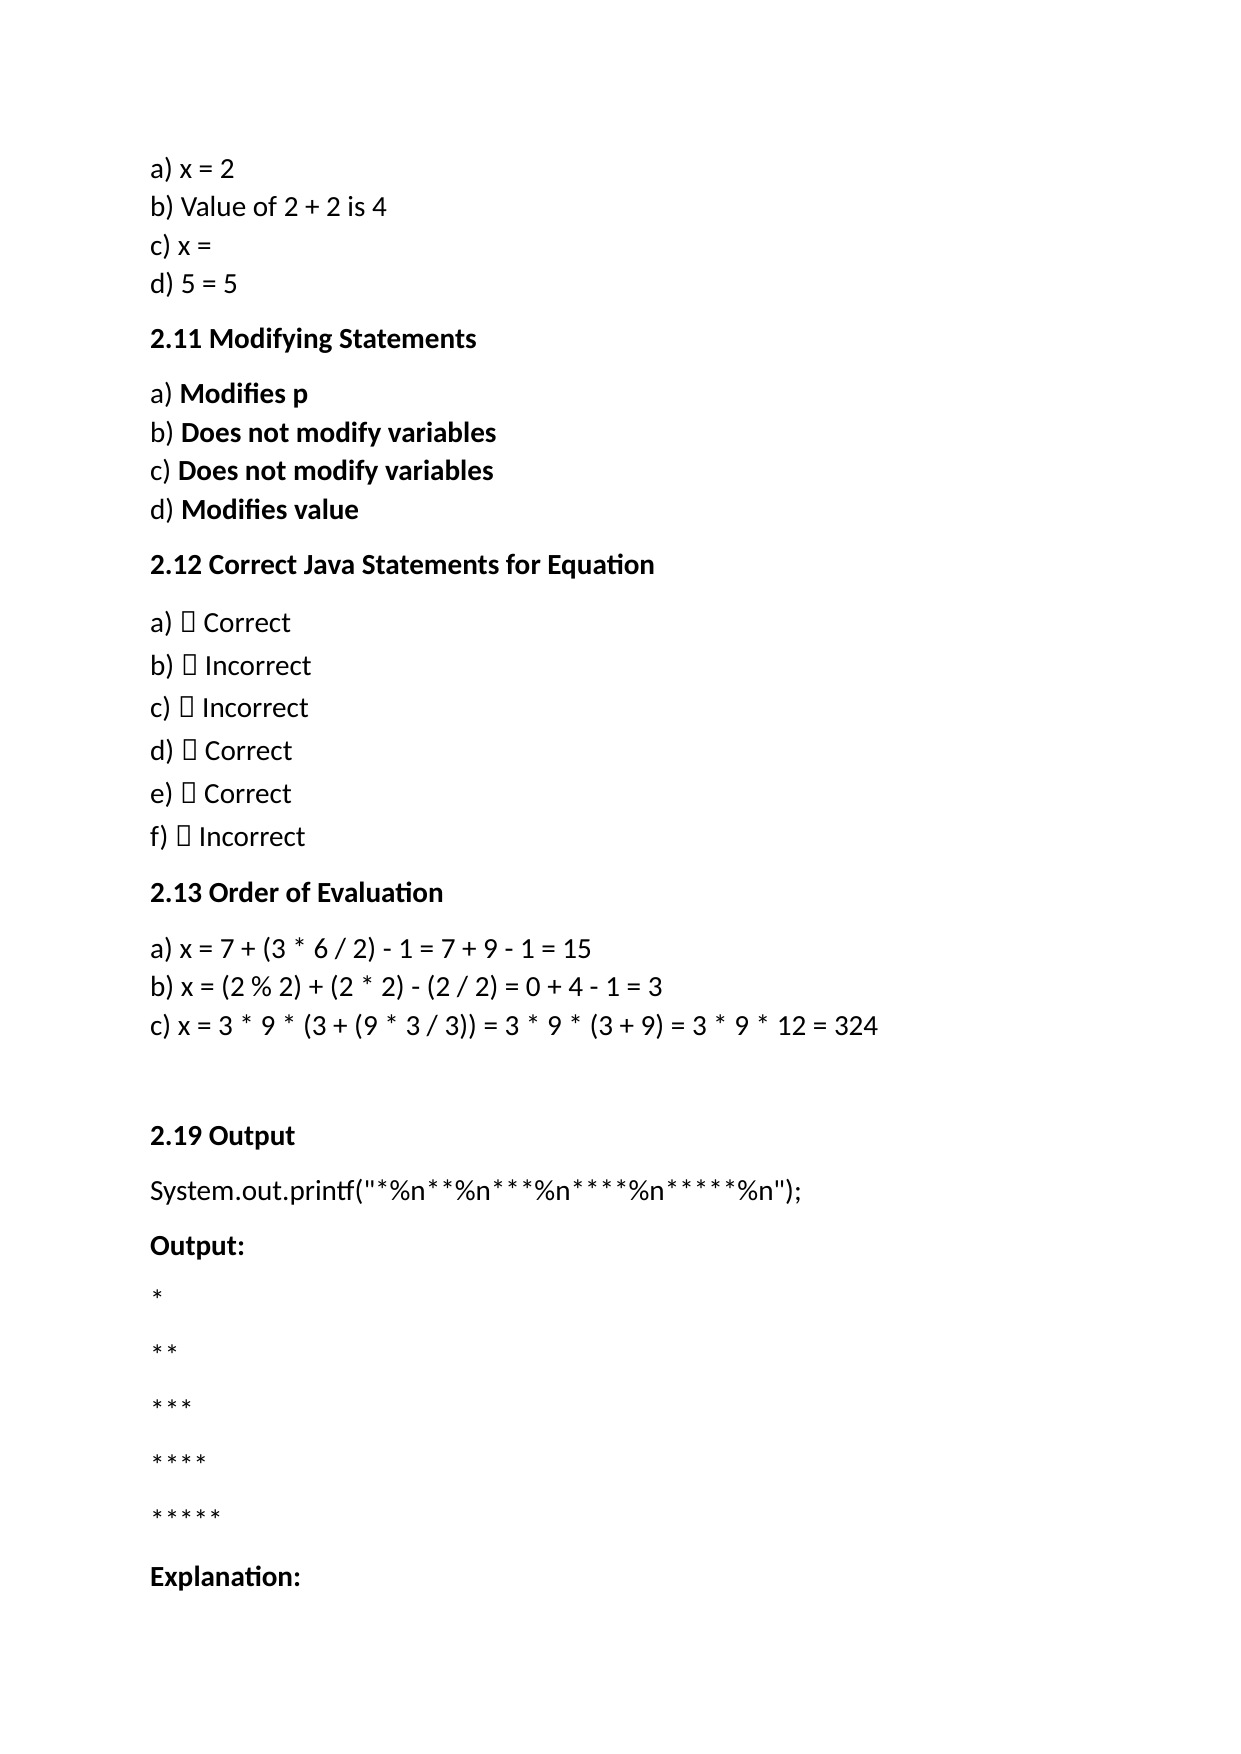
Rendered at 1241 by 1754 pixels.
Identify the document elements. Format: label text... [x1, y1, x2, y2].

text *** [150, 1392, 1090, 1428]
text **** [150, 1447, 1090, 1483]
text 2.13 Order of Evaluation [150, 874, 1090, 910]
text a) Modifies p b) Does not modify variables c) Does not modify variables d) Modifies value [150, 376, 1090, 526]
text System.out.printf("*%n**%n***%n****%n*****%n"); [150, 1172, 1090, 1207]
text 2.12 Correct Java Statements for Equation [150, 546, 1090, 582]
text a) x = 2 b) Value of 2 + 2 is 4 c) x = d) 5 = 5 [150, 150, 1090, 301]
text 2.11 Modifying Statements [150, 320, 1090, 356]
text a) ✅ Correct b) ❌ Incorrect c) ❌ Incorrect d) ✅ Correct e) ✅ Correct f) ❌ Incorrect [150, 601, 1090, 855]
text a) x = 7 + (3 * 6 / 2) - 1 = 7 + 9 - 1 = 15 b) x = (2 % 2) + (2 * 2) - (2 / 2) = 0 + 4 - 1 = 3 c) x = 3 * 9 * (3 + (9 * 3 / 3)) = 3 * 9 * (3 + 9) = 3 * 9 * 12 = 324 [150, 930, 1090, 1042]
text Output: [150, 1227, 1090, 1263]
text Explanation: [150, 1558, 1090, 1593]
text ** [150, 1337, 1090, 1373]
text * [150, 1282, 1090, 1318]
text 2.19 Output [150, 1117, 1090, 1152]
text ***** [150, 1502, 1090, 1538]
